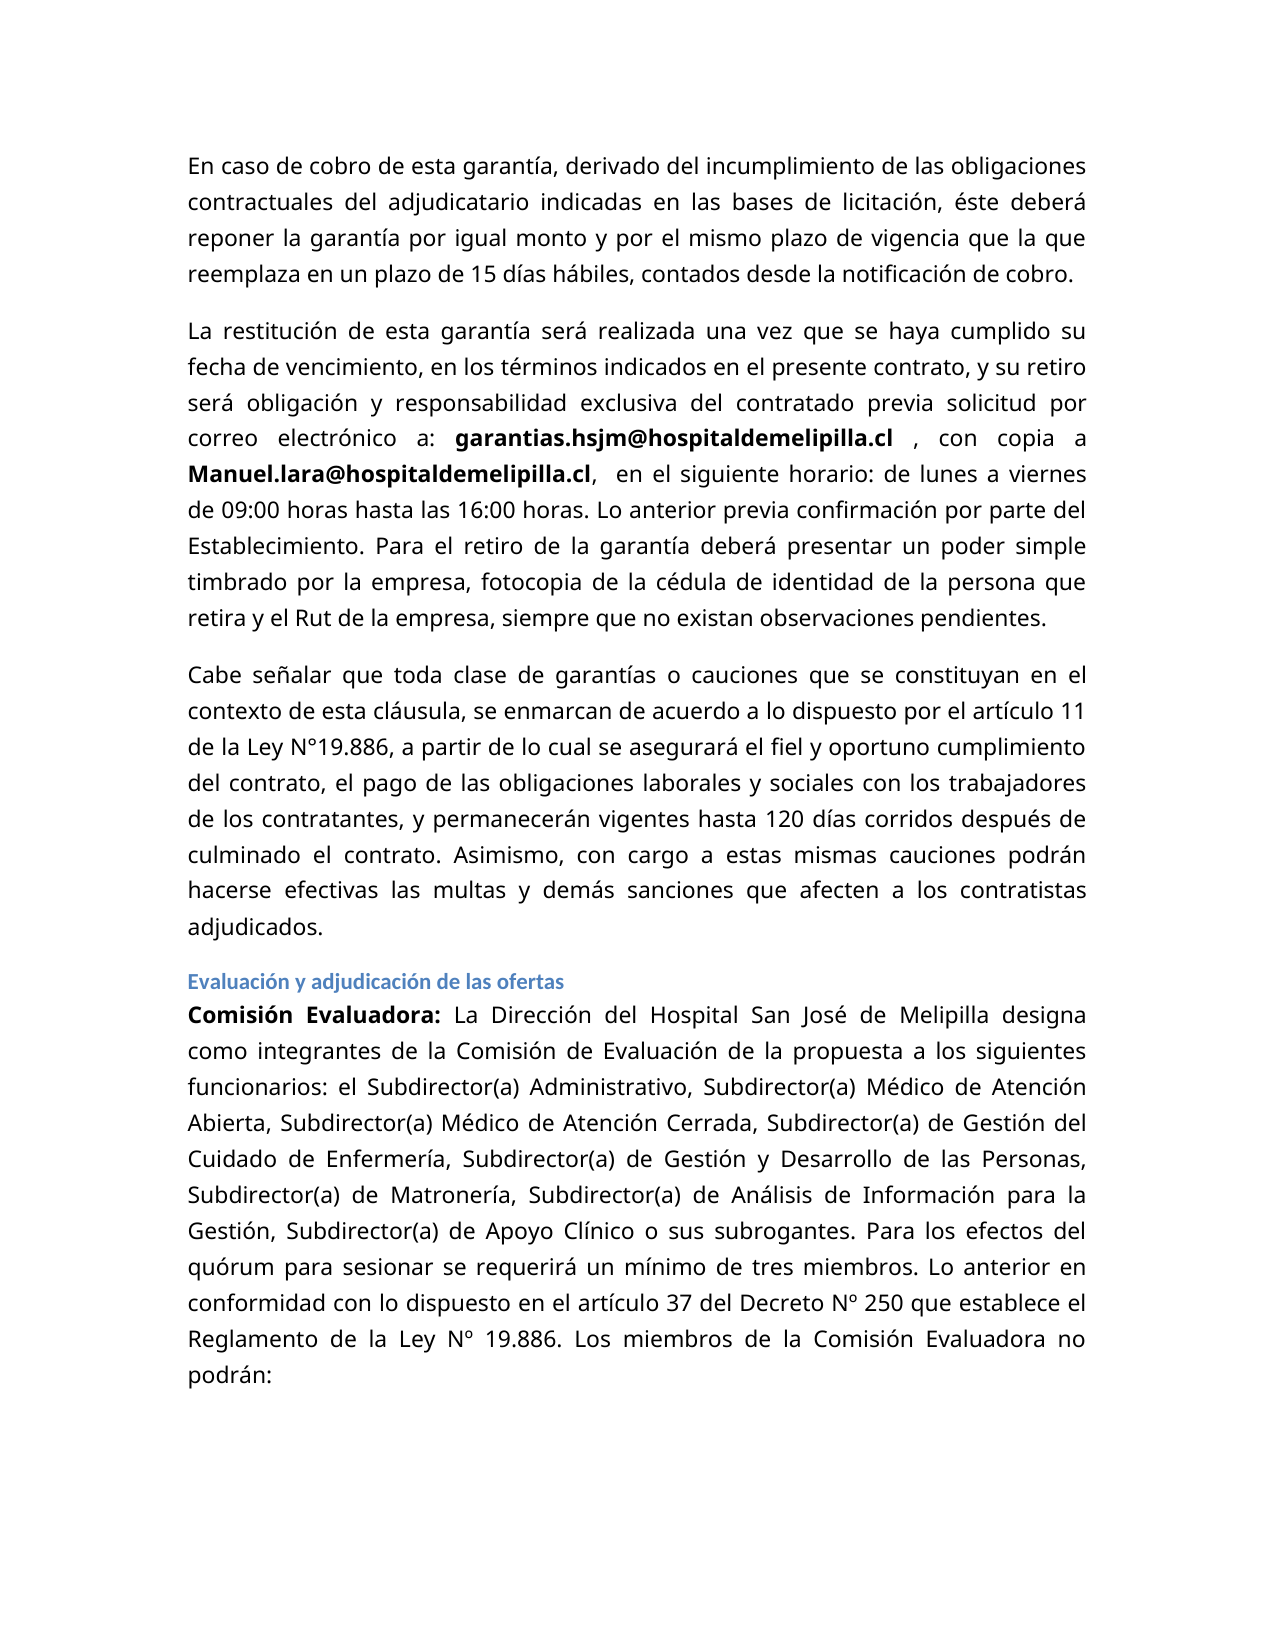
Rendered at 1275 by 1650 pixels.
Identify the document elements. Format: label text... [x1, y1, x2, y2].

text La restitución de esta garantía será realizada una vez que se haya cumplido su fecha de vencimiento, en los términos indicados en el presente contrato, y su retiro será obligación y responsabilidad exclusiva del contratado previa solicitud por correo electrónico a: garantias.hsjm@hospitaldemelipilla.cl , con copia a Manuel.lara@hospitaldemelipilla.cl, en el siguiente horario: de lunes a viernes de 09:00 horas hasta las 16:00 horas. Lo anterior previa confirmación por parte del Establecimiento. Para el retiro de la garantía deberá presentar un poder simple timbrado por la empresa, fotocopia de la cédula de identidad de la persona que retira y el Rut de la empresa, siempre que no existan observaciones pendientes. [187, 314, 1087, 633]
text Cabe señalar que toda clase de garantías o cauciones que se constituyan en el contexto de esta cláusula, se enmarcan de acuerdo a lo dispuesto por el artículo 11 de la Ley N°19.886, a partir de lo cual se asegurará el fiel y oportuno cumplimiento del contrato, el pago de las obligaciones laborales y sociales con los trabajadores de los contratantes, y permanecerán vigentes hasta 120 días corridos después de culminado el contrato. Asimismo, con cargo a estas mismas cauciones podrán hacerse efectivas las multas y demás sanciones que afecten a los contratistas adjudicados. [187, 659, 1087, 942]
subtitle Evaluación y adjudicación de las ofertas [187, 967, 1087, 995]
text Comisión Evaluadora: La Dirección del Hospital San José de Melipilla designa como integrantes de la Comisión de Evaluación de la propuesta a los siguientes funcionarios: el Subdirector(a) Administrativo, Subdirector(a) Médico de Atención Abierta, Subdirector(a) Médico de Atención Cerrada, Subdirector(a) de Gestión del Cuidado de Enfermería, Subdirector(a) de Gestión y Desarrollo de las Personas, Subdirector(a) de Matronería, Subdirector(a) de Análisis de Información para la Gestión, Subdirector(a) de Apoyo Clínico o sus subrogantes. Para los efectos del quórum para sesionar se requerirá un mínimo de tres miembros. Lo anterior en conformidad con lo dispuesto en el artículo 37 del Decreto Nº 250 que establece el Reglamento de la Ley Nº 19.886. Los miembros de la Comisión Evaluadora no podrán: [187, 999, 1087, 1390]
text En caso de cobro de esta garantía, derivado del incumplimiento de las obligaciones contractuales del adjudicatario indicadas en las bases de licitación, éste deberá reponer la garantía por igual monto y por el mismo plazo de vigencia que la que reemplaza en un plazo de 15 días hábiles, contados desde la notificación de cobro. [187, 150, 1087, 289]
